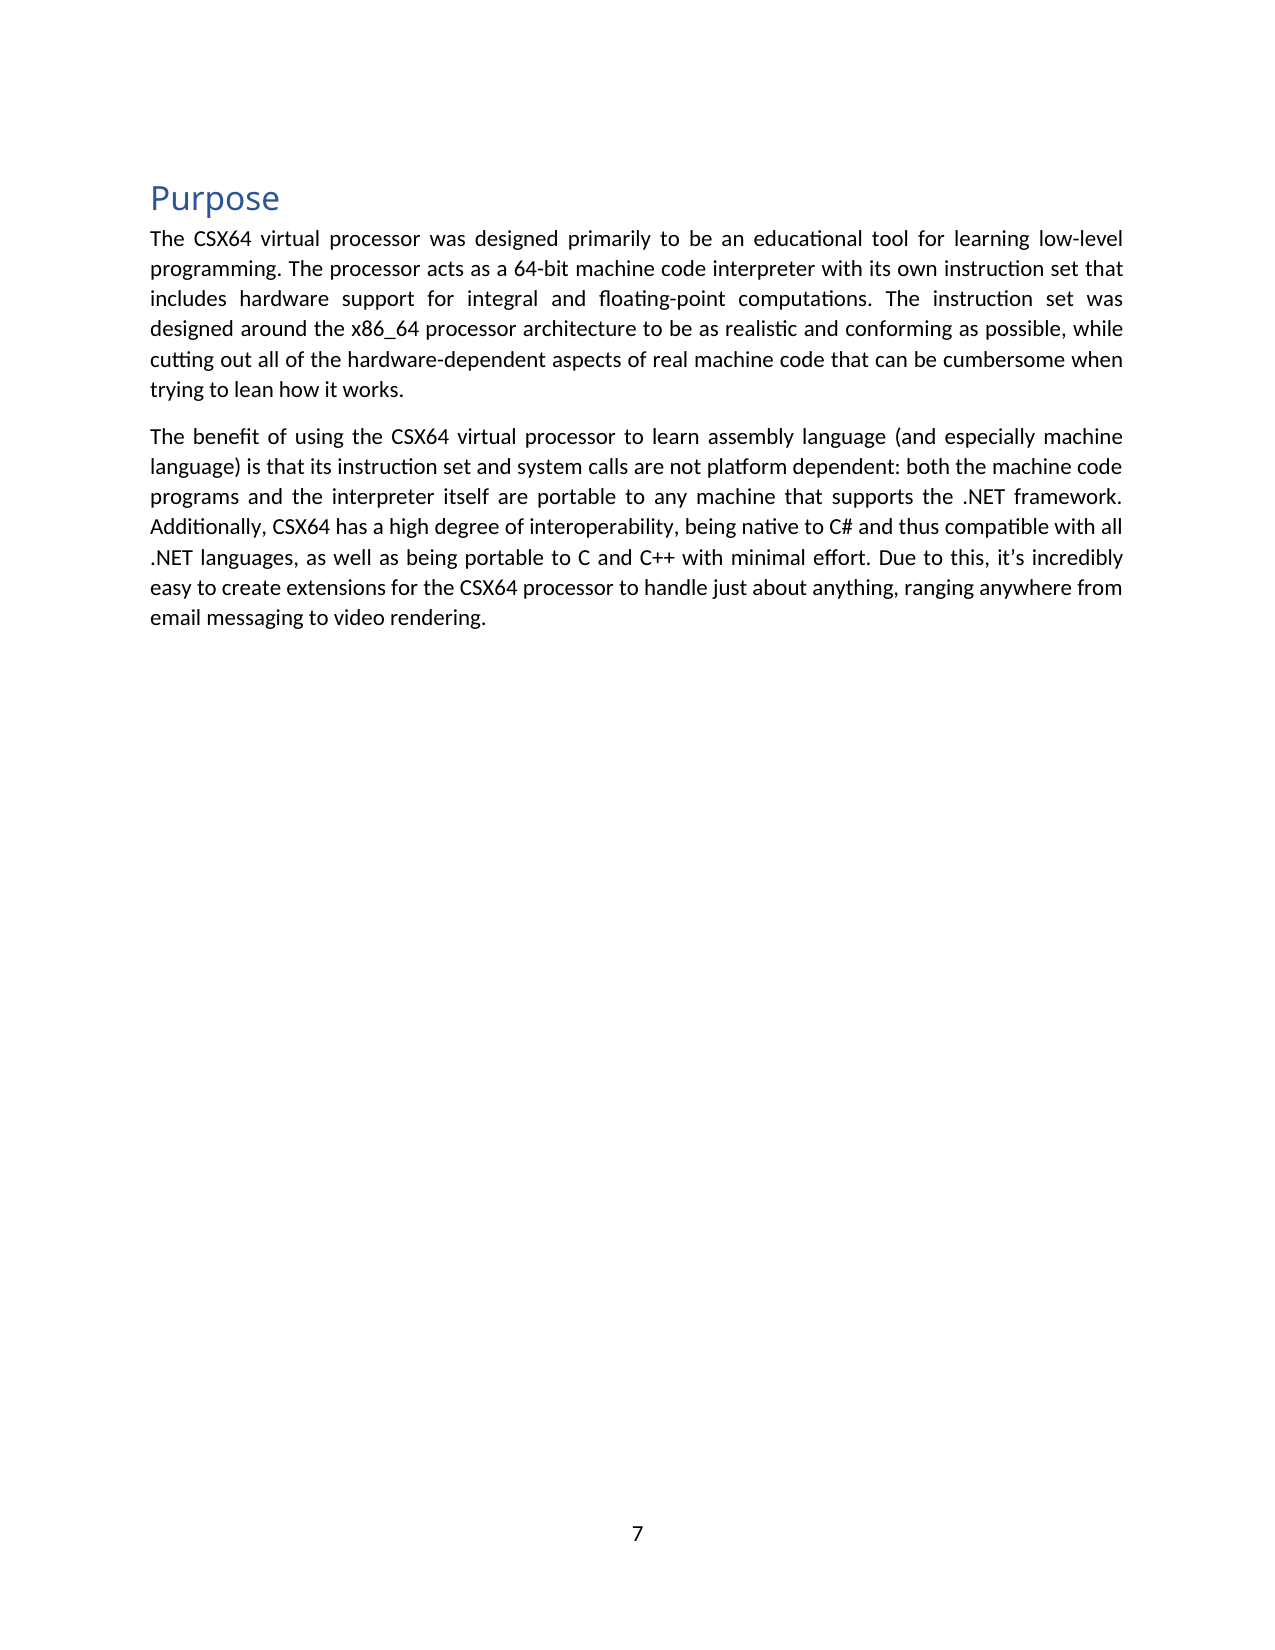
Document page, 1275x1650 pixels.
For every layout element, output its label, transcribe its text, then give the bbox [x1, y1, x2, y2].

subtitle Purpose [150, 175, 1125, 220]
text The benefit of using the CSX64 virtual processor to learn assembly language (and especially machine language) is that its instruction set and system calls are not platform dependent: both the machine code programs and the interpreter itself are portable to any machine that supports the .NET framework. Additionally, CSX64 has a high degree of interoperability, being native to C# and thus compatible with all .NET languages, as well as being portable to C and C++ with minimal effort. Due to this, it’s incredibly easy to create extensions for the CSX64 processor to handle just about anything, ranging anywhere from email messaging to video rendering. [150, 422, 1125, 631]
text The CSX64 virtual processor was designed primarily to be an educational tool for learning low-level programming. The processor acts as a 64-bit machine code interpreter with its own instruction set that includes hardware support for integral and floating-point computations. The instruction set was designed around the x86_64 processor architecture to be as realistic and conforming as possible, while cutting out all of the hardware-dependent aspects of real machine code that can be cumbersome when trying to lean how it works. [150, 224, 1125, 403]
